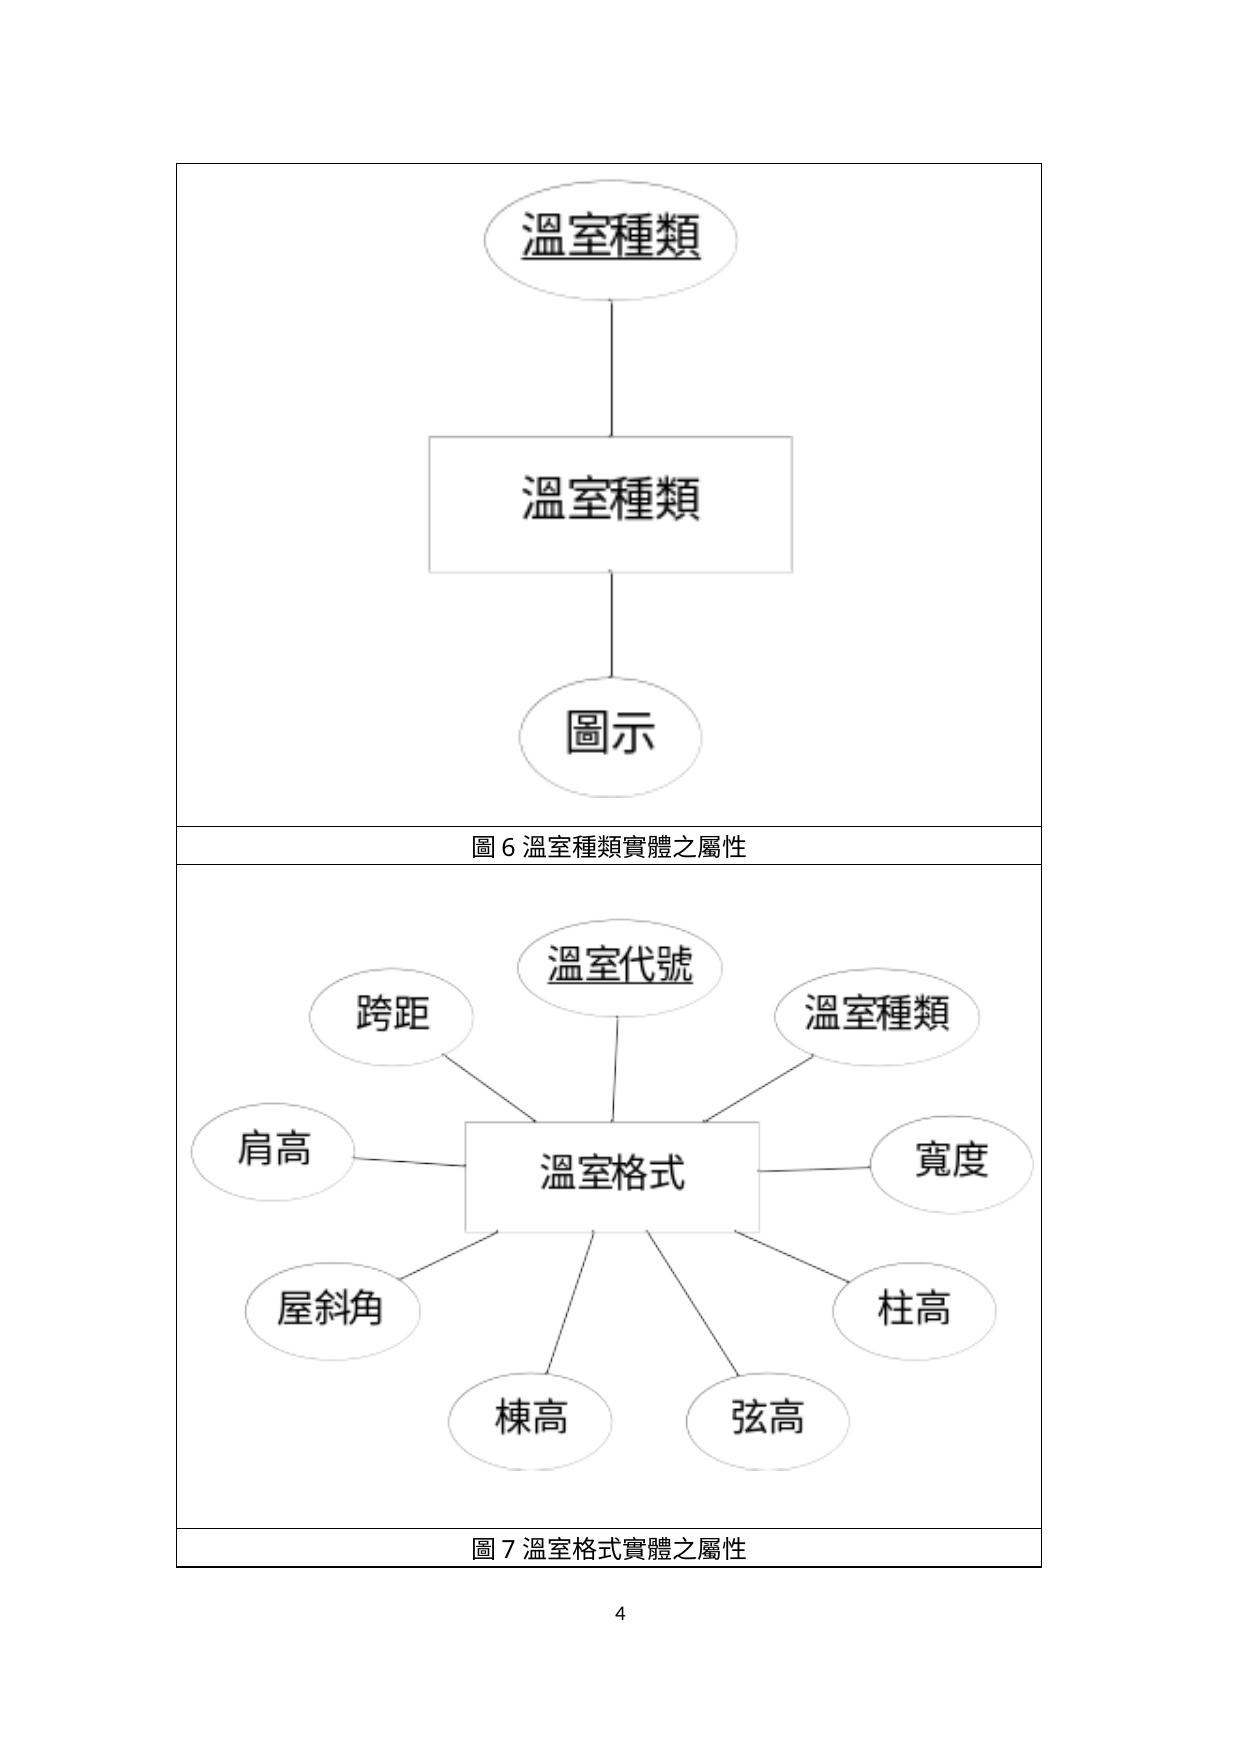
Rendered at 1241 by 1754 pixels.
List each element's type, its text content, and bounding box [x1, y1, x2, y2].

table_cell 圖7 溫室格式實體之屬性 [177, 1529, 1041, 1566]
table_cell 圖6 溫室種類實體之屬性 [177, 827, 1041, 864]
table_cell [177, 865, 1041, 1528]
table_cell [177, 164, 1041, 826]
